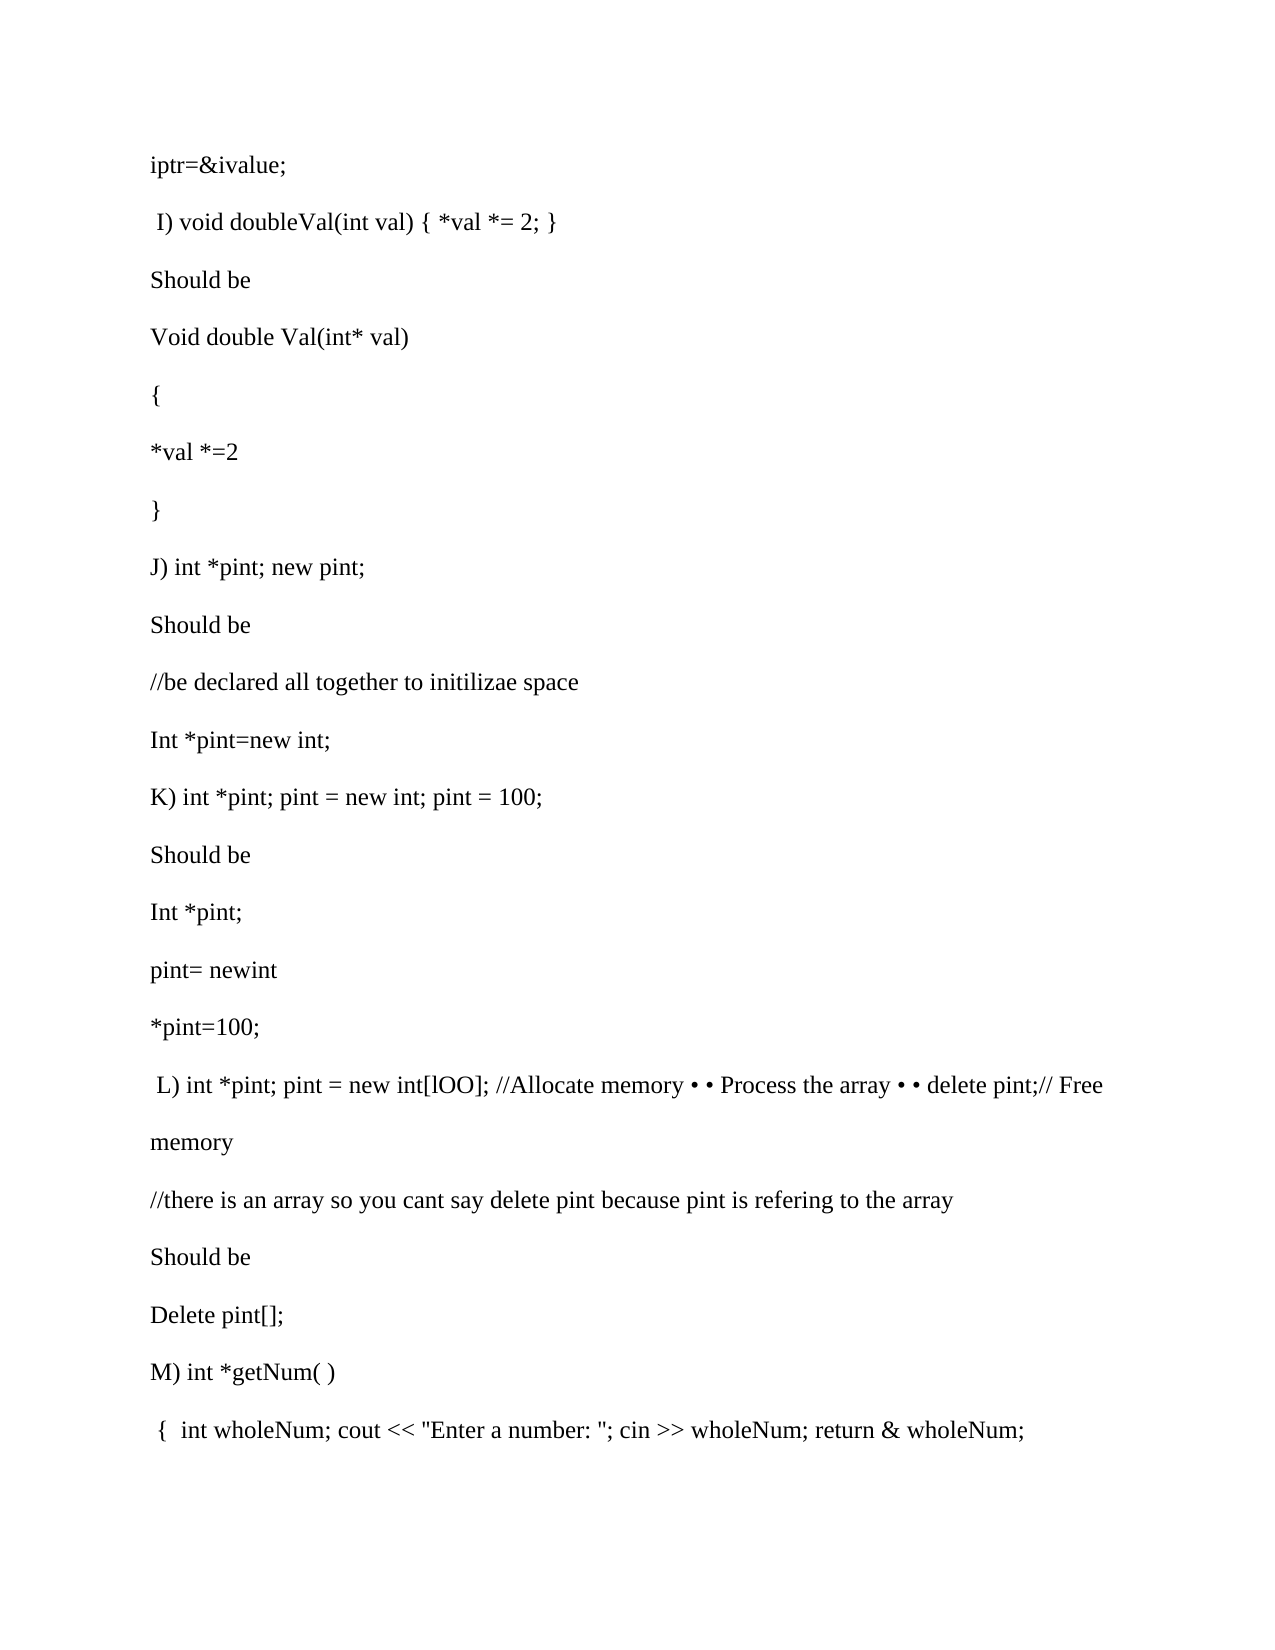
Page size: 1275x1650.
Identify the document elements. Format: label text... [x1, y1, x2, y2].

text Should be [150, 610, 1125, 639]
text K) int *pint; pint = new int; pint = 100; [150, 782, 1125, 811]
text *val *=2 [150, 437, 1125, 466]
text { int wholeNum; cout << ''Enter a number: ''; cin >> wholeNum; return & wholeNum; [150, 1415, 1125, 1444]
text *pint=100; [150, 1012, 1125, 1041]
text Void double Val(int* val) [150, 322, 1125, 351]
text pint= newint [150, 955, 1125, 984]
text //there is an array so you cant say delete pint because pint is refering to the array [150, 1185, 1125, 1214]
text iptr=&ivalue; [150, 150, 1125, 179]
text //be declared all together to initilizae space [150, 667, 1125, 696]
text I) void doubleVal(int val) { *val *= 2; } [150, 207, 1125, 236]
text { [150, 380, 1125, 409]
text Int *pint; [150, 897, 1125, 926]
text Should be [150, 840, 1125, 869]
text Should be [150, 265, 1125, 294]
text L) int *pint; pint = new int[lOO]; //Allocate memory • • Process the array • • delete pint;// Free memory [150, 1070, 1125, 1156]
text J) int *pint; new pint; [150, 552, 1125, 581]
text } [150, 495, 1125, 524]
text Should be [150, 1242, 1125, 1271]
text M) int *getNum( ) [150, 1357, 1125, 1386]
text Int *pint=new int; [150, 725, 1125, 754]
text Delete pint[]; [150, 1300, 1125, 1329]
